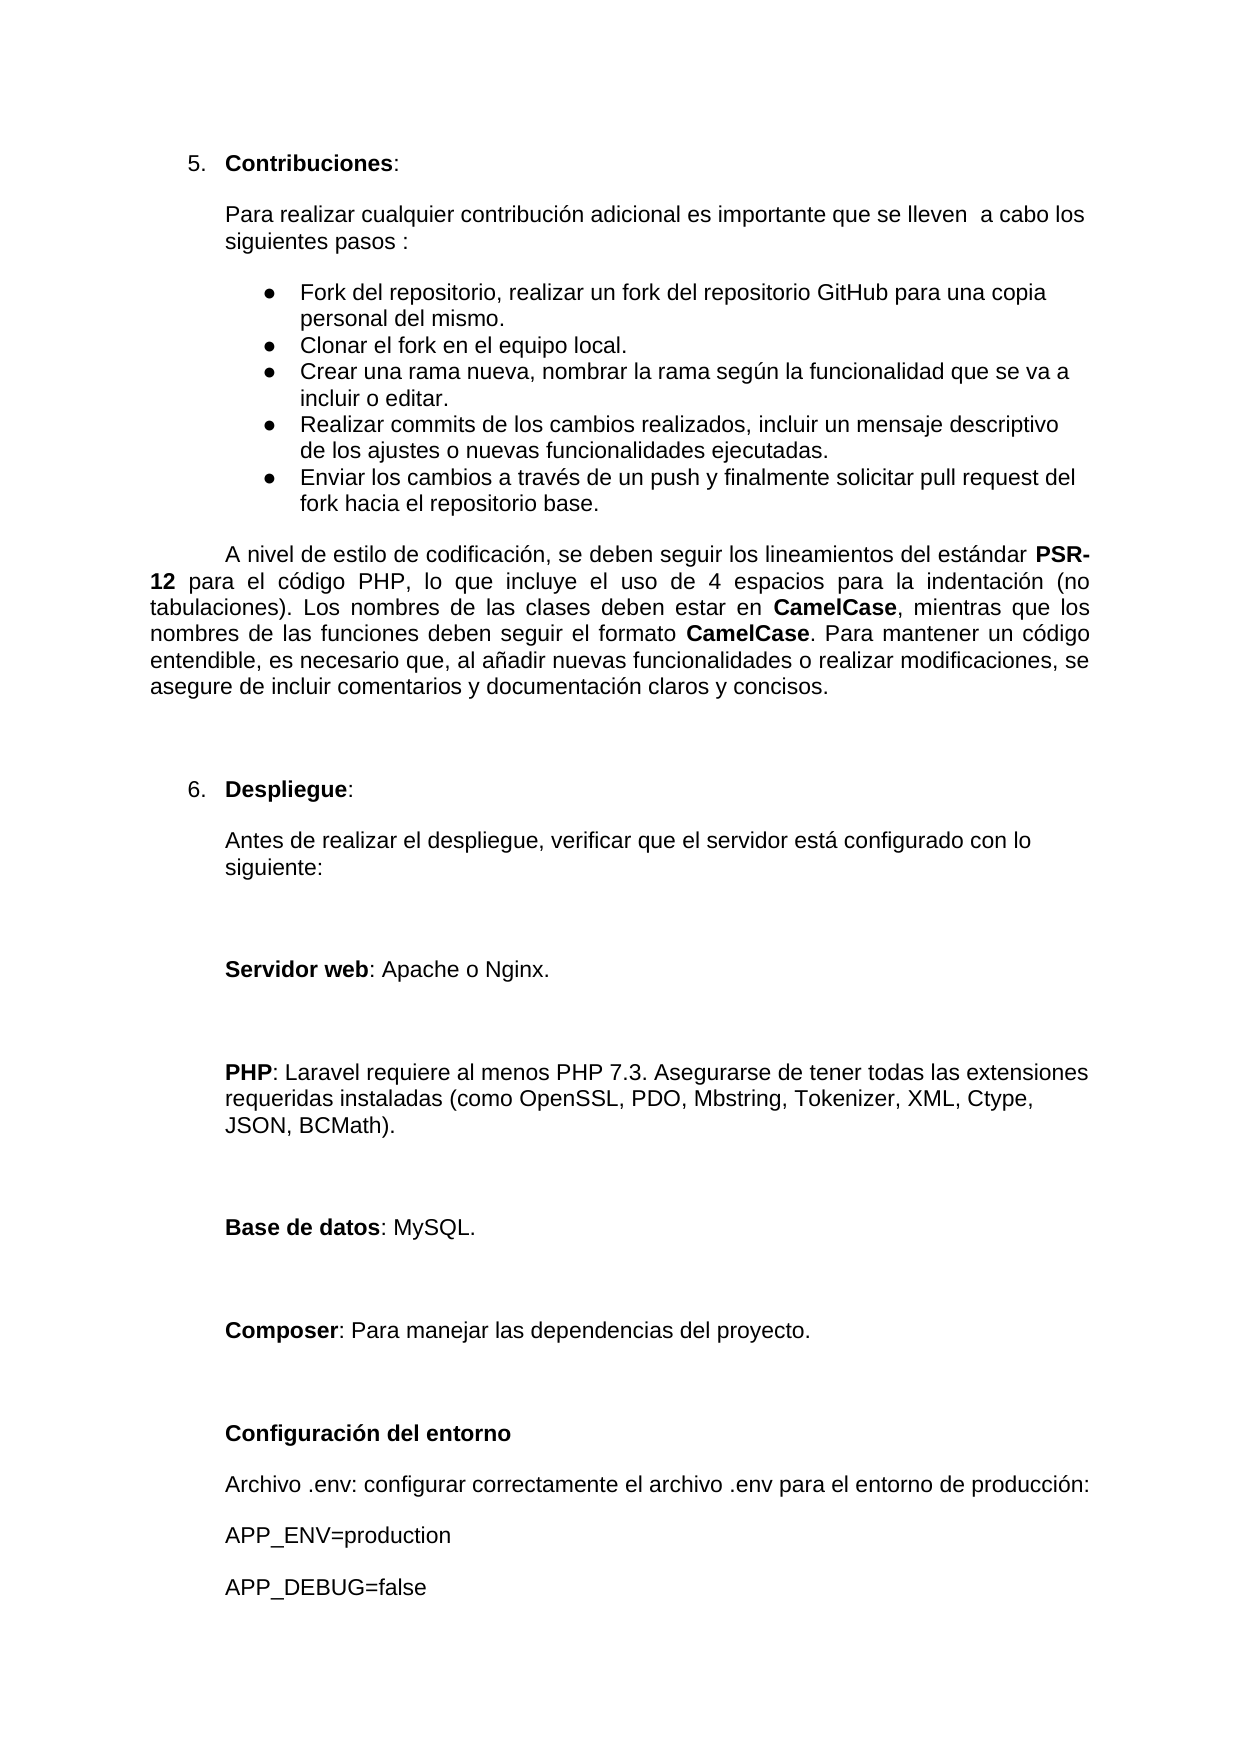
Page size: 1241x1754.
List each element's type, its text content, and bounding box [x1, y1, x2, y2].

text APP_ENV=production [225, 1522, 1090, 1549]
list Crear una rama nueva, nombrar la rama según la funcionalidad que se va a incluir o editar. [262, 358, 1090, 411]
text Base de datos: MySQL. [225, 1214, 1090, 1241]
text Configuración del entorno [225, 1420, 1090, 1446]
text APP_DEBUG=false [225, 1574, 1090, 1600]
list Despliegue: [187, 776, 1090, 802]
list Enviar los cambios a través de un push y finalmente solicitar pull request del fork hacia el repositorio base. [262, 463, 1090, 516]
list Fork del repositorio, realizar un fork del repositorio GitHub para una copia personal del mismo. [262, 279, 1090, 332]
text Para realizar cualquier contribución adicional es importante que se lleven a cabo los siguientes pasos : [225, 201, 1090, 254]
text Servidor web: Apache o Nginx. [225, 956, 1090, 982]
text Composer: Para manejar las dependencias del proyecto. [225, 1317, 1090, 1343]
text Antes de realizar el despliegue, verificar que el servidor está configurado con lo siguiente: [225, 827, 1090, 880]
list Clonar el fork en el equipo local. [262, 332, 1090, 358]
list Realizar commits de los cambios realizados, incluir un mensaje descriptivo de los ajustes o nuevas funcionalidades ejecutadas. [262, 411, 1090, 463]
text PHP: Laravel requiere al menos PHP 7.3. Asegurarse de tener todas las extensiones requeridas instaladas (como OpenSSL, PDO, Mbstring, Tokenizer, XML, Ctype, JSON, BCMath). [225, 1059, 1090, 1138]
text Archivo .env: configurar correctamente el archivo .env para el entorno de producción: [225, 1471, 1090, 1497]
list Contribuciones: [187, 150, 1090, 176]
text A nivel de estilo de codificación, se deben seguir los lineamientos del estándar PSR-12 para el código PHP, lo que incluye el uso de 4 espacios para la indentación (no tabulaciones). Los nombres de las clases deben estar en CamelCase, mientras que los nombres de las funciones deben seguir el formato CamelCase. Para mantener un código entendible, es necesario que, al añadir nuevas funcionalidades o realizar modificaciones, se asegure de incluir comentarios y documentación claros y concisos. [150, 541, 1090, 699]
